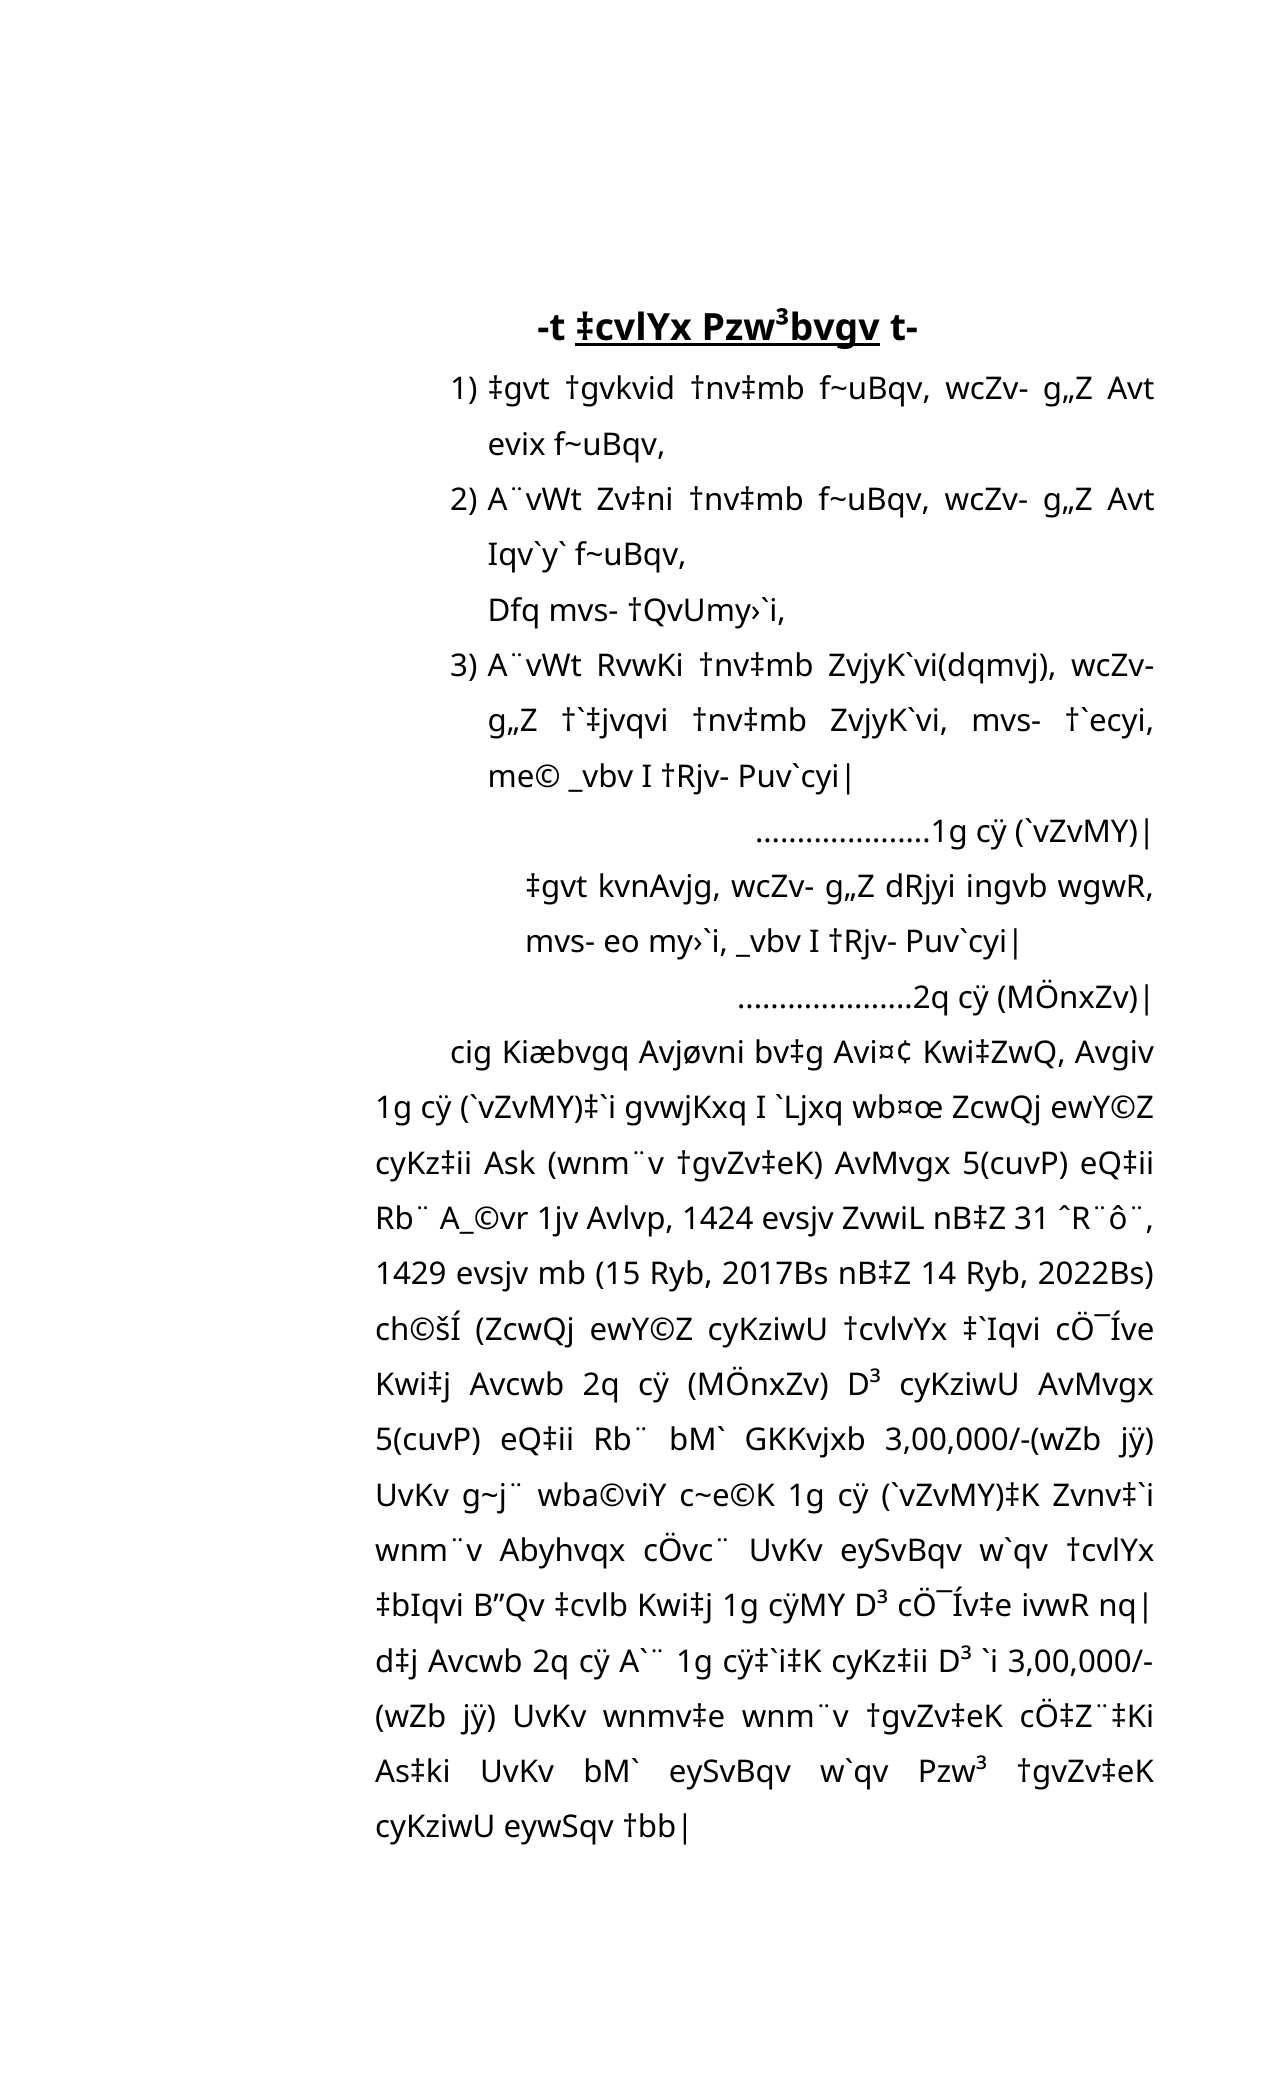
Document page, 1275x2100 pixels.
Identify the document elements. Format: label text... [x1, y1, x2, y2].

text -t ‡cvlYx Pzw³bvgv t- [300, 300, 1155, 351]
list ‡gvt †gvkvid †nv‡mb f~uBqv, wcZv- g„Z Avt evix f~uBqv, [450, 366, 1155, 464]
list A¨vWt RvwKi †nv‡mb ZvjyK`vi(dqmvj), wcZv- g„Z †`‡jvqvi †nv‡mb ZvjyK`vi, mvs- †`ecyi, me© _vbv I †Rjv- Puv`cyi| [450, 643, 1155, 796]
list cig Kiæbvgq Avjøvni bv‡g Avi¤¢ Kwi‡ZwQ, Avgiv 1g cÿ (`vZvMY)‡`i gvwjKxq I `Ljxq wb¤œ ZcwQj ewY©Z cyKz‡ii Ask (wnm¨v †gvZv‡eK) AvMvgx 5(cuvP) eQ‡ii Rb¨ A_©vr 1jv Avlvp, 1424 evsjv ZvwiL nB‡Z 31 ˆR¨ô¨, 1429 evsjv mb (15 Ryb, 2017Bs nB‡Z 14 Ryb, 2022Bs) ch©šÍ (ZcwQj ewY©Z cyKziwU †cvlvYx ‡`Iqvi cÖ¯Íve Kwi‡j Avcwb 2q cÿ (MÖnxZv) D³ cyKziwU AvMvgx 5(cuvP) eQ‡ii Rb¨ bM` GKKvjxb 3,00,000/-(wZb jÿ) UvKv g~j¨ wba©viY c~e©K 1g cÿ (`vZvMY)‡K Zvnv‡`i wnm¨v Abyhvqx cÖvc¨ UvKv eySvBqv w`qv †cvlYx ‡bIqvi B”Qv ‡cvlb Kwi‡j 1g cÿMY D³ cÖ¯Ív‡e ivwR nq| d‡j Avcwb 2q cÿ A`¨ 1g cÿ‡`i‡K cyKz‡ii D³ `i 3,00,000/-(wZb jÿ) UvKv wnmv‡e wnm¨v †gvZv‡eK cÖ‡Z¨‡Ki As‡ki UvKv bM` eySvBqv w`qv Pzw³ †gvZv‡eK cyKziwU eywSqv †bb| [375, 1030, 1155, 1847]
list Dfq mvs- †QvUmy›`i, [487, 588, 1155, 630]
list A¨vWt Zv‡ni †nv‡mb f~uBqv, wcZv- g„Z Avt Iqv`y` f~uBqv, [450, 477, 1155, 575]
list ‡gvt kvnAvjg, wcZv- g„Z dRjyi ingvb wgwR, mvs- eo my›`i, _vbv I †Rjv- Puv`cyi| [525, 864, 1155, 962]
list .....................2q cÿ (MÖnxZv)| [375, 975, 1155, 1017]
list .....................1g cÿ (`vZvMY)| [375, 809, 1155, 851]
